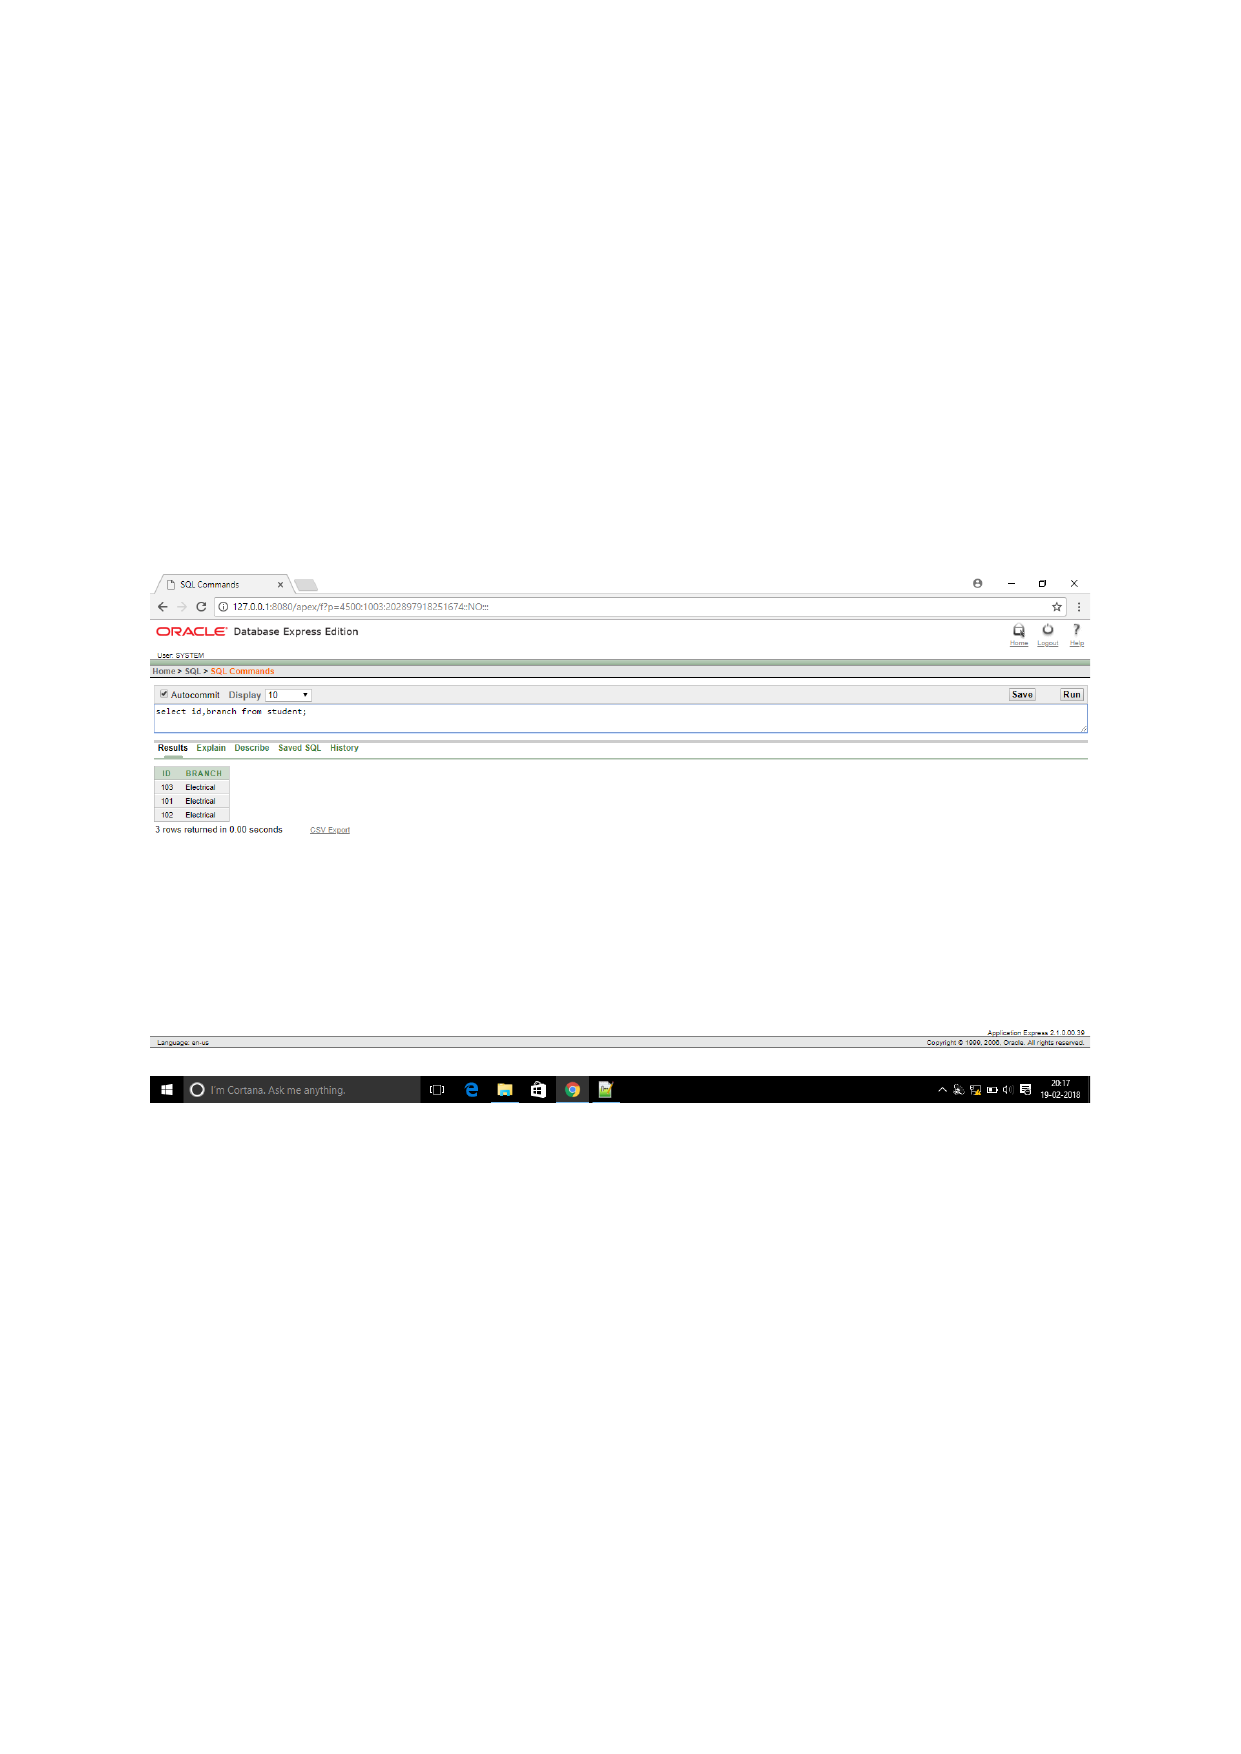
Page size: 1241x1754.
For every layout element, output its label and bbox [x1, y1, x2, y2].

picture [150, 574, 1091, 1103]
